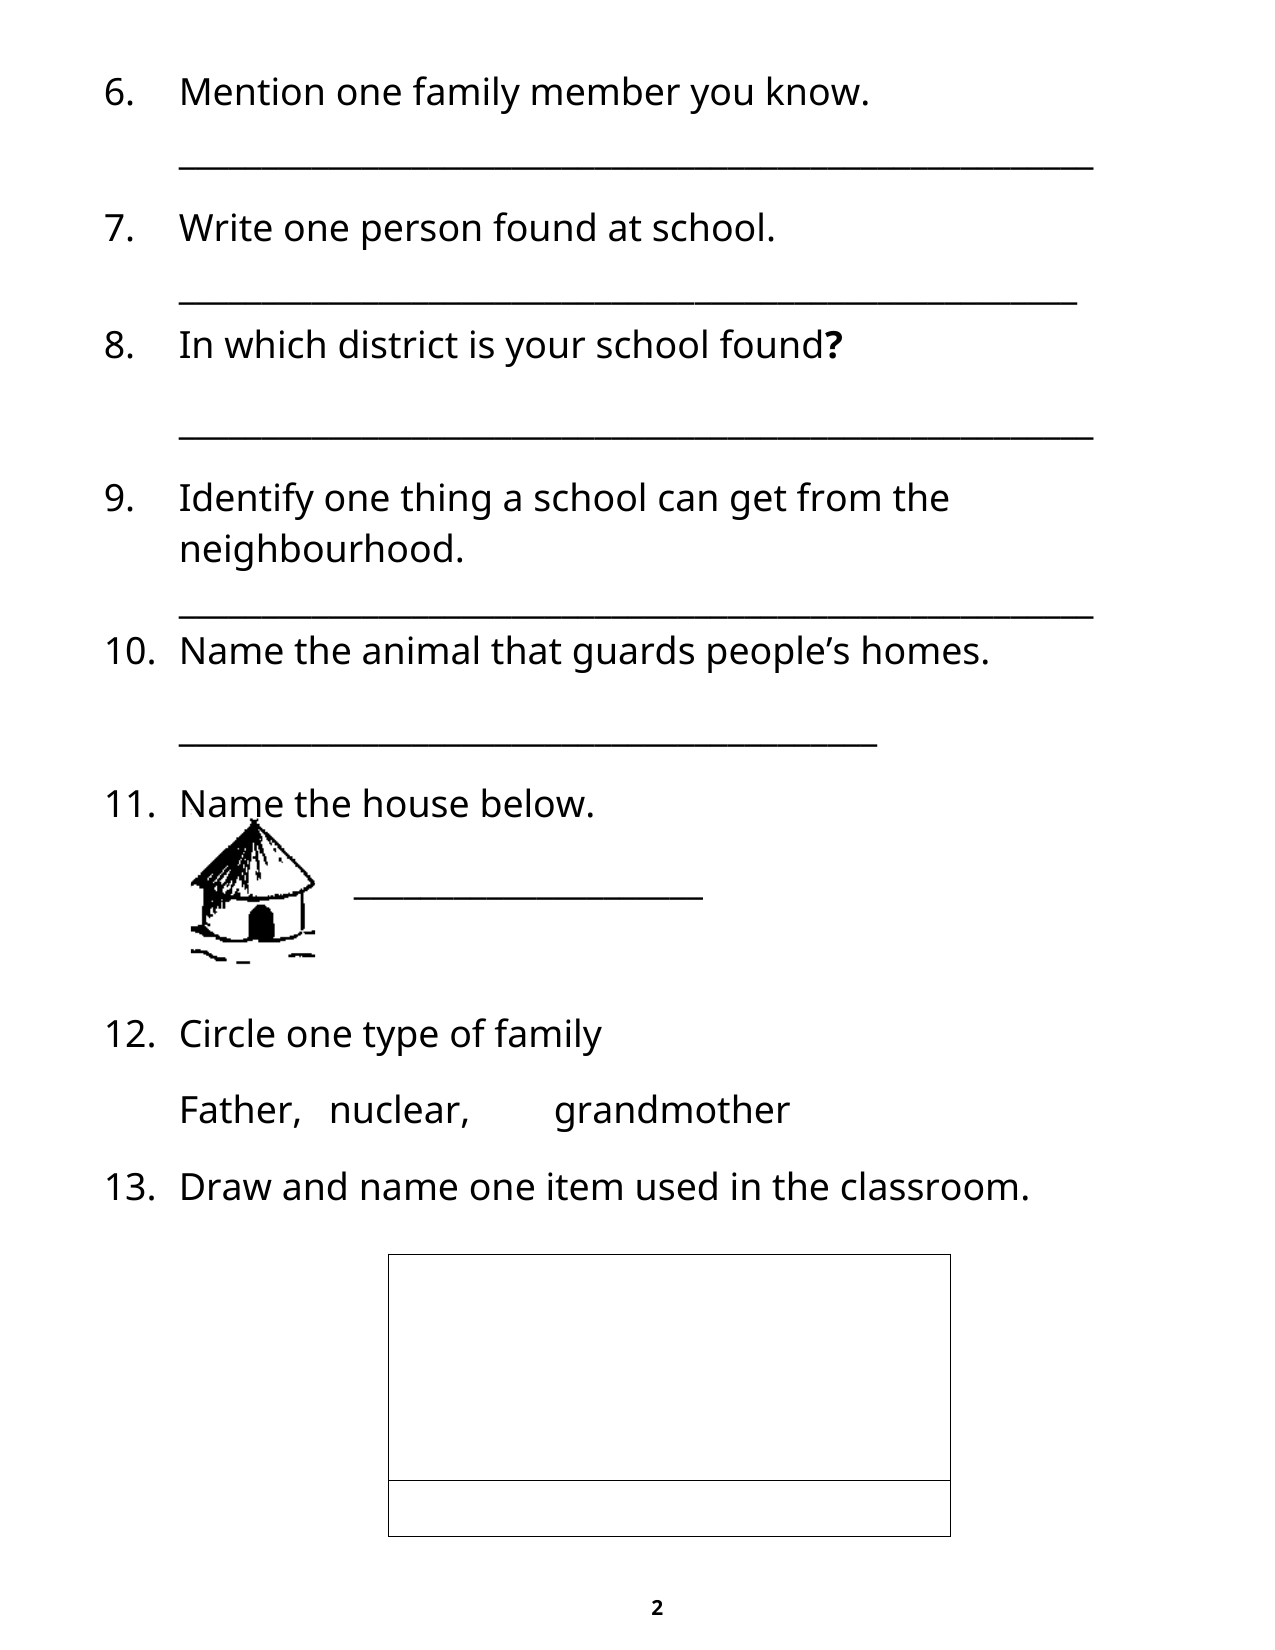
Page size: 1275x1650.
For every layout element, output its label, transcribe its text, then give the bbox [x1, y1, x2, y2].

picture [190, 905, 316, 968]
list Name the animal that guards people’s homes. __________________________________________ [103, 624, 1211, 752]
list Identify one thing a school can get from the neighbourhood. [103, 471, 1211, 573]
list Mention one family member you know. [103, 66, 1211, 117]
picture [190, 828, 316, 854]
list Name the house below. [103, 777, 1211, 828]
list _______________________________________________________ [178, 573, 1211, 624]
table_cell [389, 1481, 950, 1536]
list _____________________ [178, 854, 1211, 905]
list Father, nuclear, grandmother [178, 1084, 1211, 1135]
table_header [389, 1255, 950, 1480]
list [178, 124, 1211, 175]
list Draw and name one item used in the classroom. [103, 1160, 1211, 1211]
list Circle one type of family [103, 1007, 1211, 1058]
list In which district is your school found? _______________________________________________________ [103, 318, 1211, 446]
list Write one person found at school. ______________________________________________________ [103, 201, 1211, 311]
